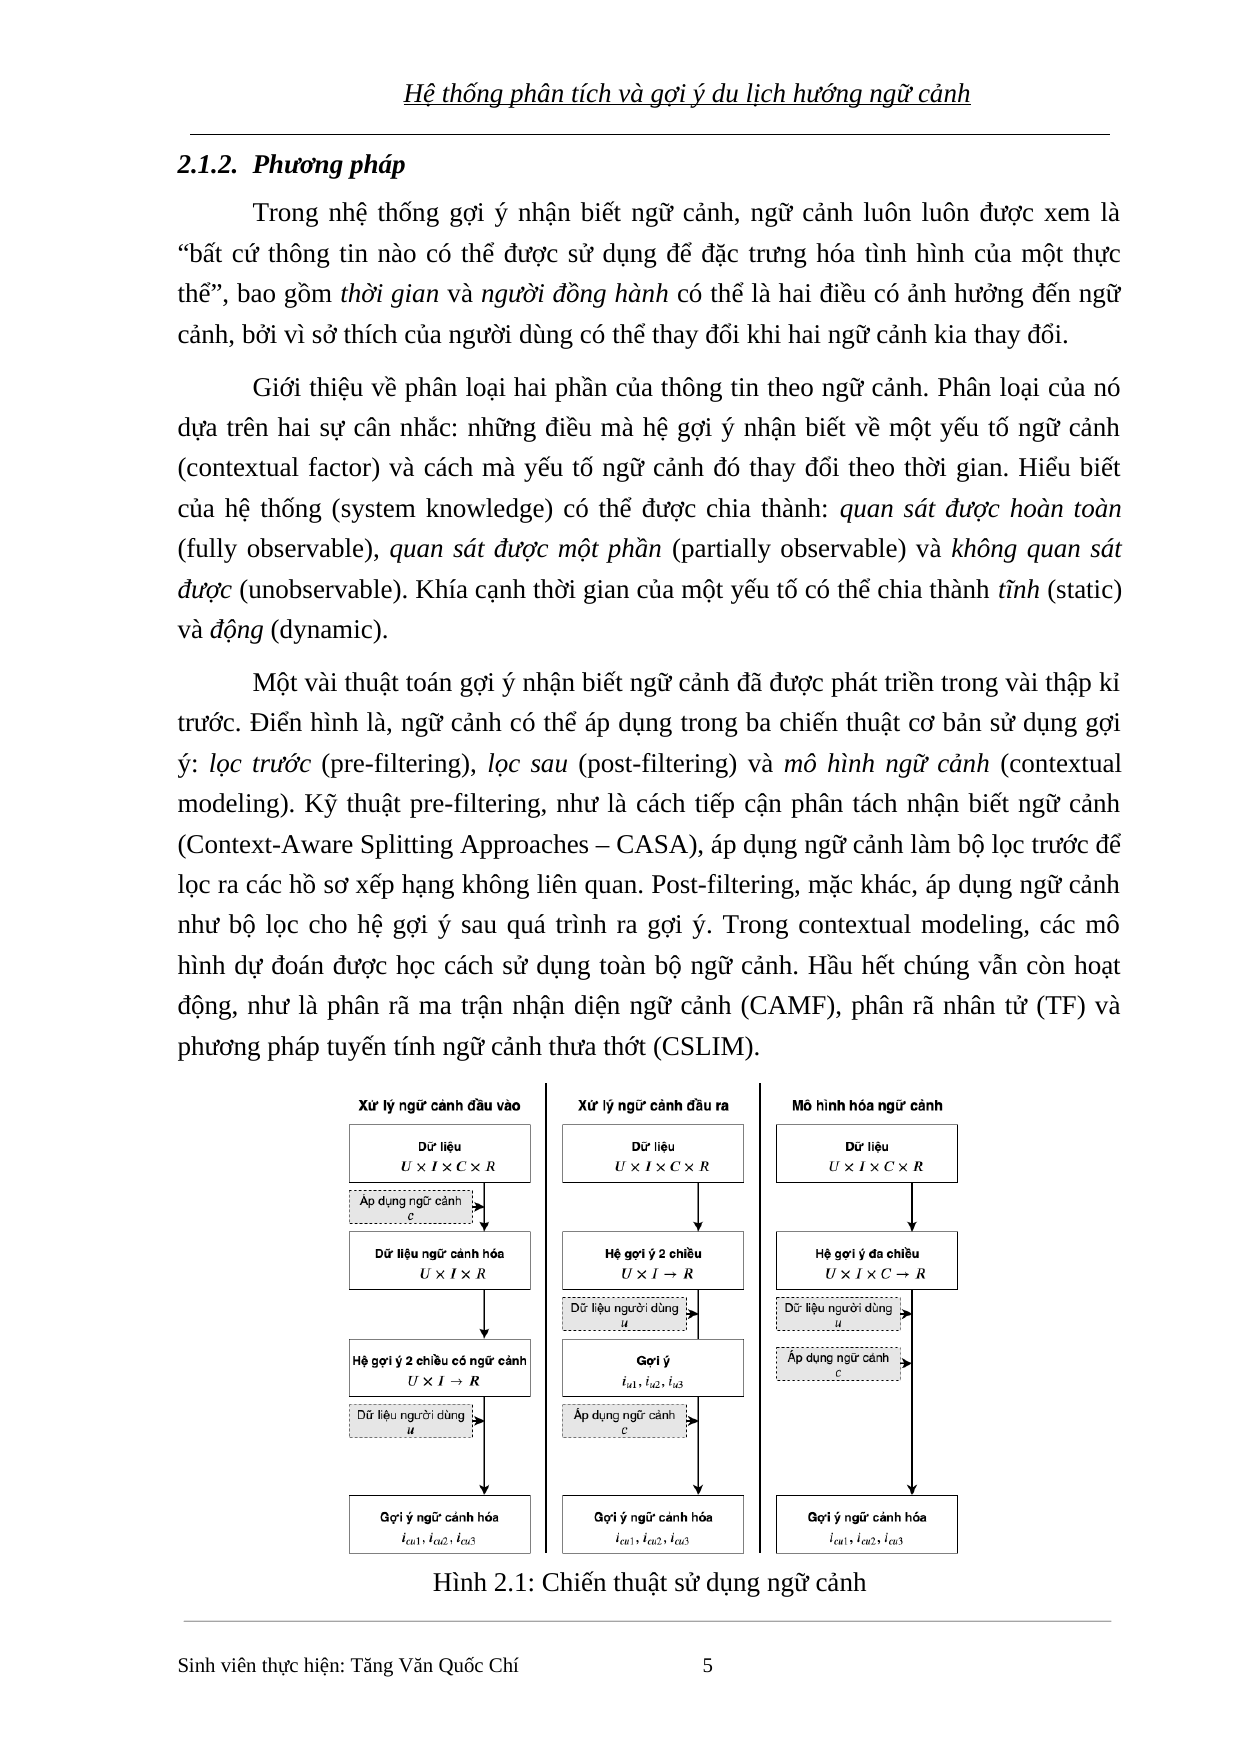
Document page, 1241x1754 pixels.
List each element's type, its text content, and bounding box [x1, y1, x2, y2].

subtitle Phương pháp [177, 148, 1122, 179]
text Giới thiệu về phân loại hai phần của thông tin theo ngữ cảnh. Phân loại của nó dựa trên hai sự cân nhắc: những điều mà hệ gợi ý nhận biết về một yếu tố ngữ cảnh (contextual factor) và cách mà yếu tố ngữ cảnh đó thay đổi theo thời gian. Hiểu biết của hệ thống (system knowledge) có thể được chia thành: quan sát được hoàn toàn (fully observable), quan sát được một phần (partially observable) và không quan sát được (unobservable). Khía cạnh thời gian của một yếu tố có thể chia thành tĩnh (static) và động (dynamic). [177, 371, 1122, 644]
text Một vài thuật toán gợi ý nhận biết ngữ cảnh đã được phát triền trong vài thập kỉ trước. Điển hình là, ngữ cảnh có thể áp dụng trong ba chiến thuật cơ bản sử dụng gợi ý: lọc trước (pre-filtering), lọc sau (post-filtering) và mô hình ngữ cảnh (contextual modeling). Kỹ thuật pre-filtering, như là cách tiếp cận phân tách nhận biết ngữ cảnh (Context-Aware Splitting Approaches – CASA), áp dụng ngữ cảnh làm bộ lọc trước để lọc ra các hồ sơ xếp hạng không liên quan. Post-filtering, mặc khác, áp dụng ngữ cảnh như bộ lọc cho hệ gợi ý sau quá trình ra gợi ý. Trong contextual modeling, các mô hình dự đoán được học cách sử dụng toàn bộ ngữ cảnh. Hầu hết chúng vẫn còn hoạt động, như là phân rã ma trận nhận diện ngữ cảnh (CAMF), phân rã nhân tử (TF) và phương pháp tuyến tính ngữ cảnh thưa thớt (CSLIM). [177, 666, 1122, 1061]
text Hình 2.1: Chiến thuật sử dụng ngữ cảnh [177, 1566, 1122, 1597]
text Trong nhệ thống gợi ý nhận biết ngữ cảnh, ngữ cảnh luôn luôn được xem là “bất cứ thông tin nào có thể được sử dụng để đặc trưng hóa tình hình của một thực thể”, bao gồm thời gian và người đồng hành có thể là hai điều có ảnh hưởng đến ngữ cảnh, bởi vì sở thích của người dùng có thể thay đổi khi hai ngữ cảnh kia thay đổi. [177, 196, 1122, 349]
